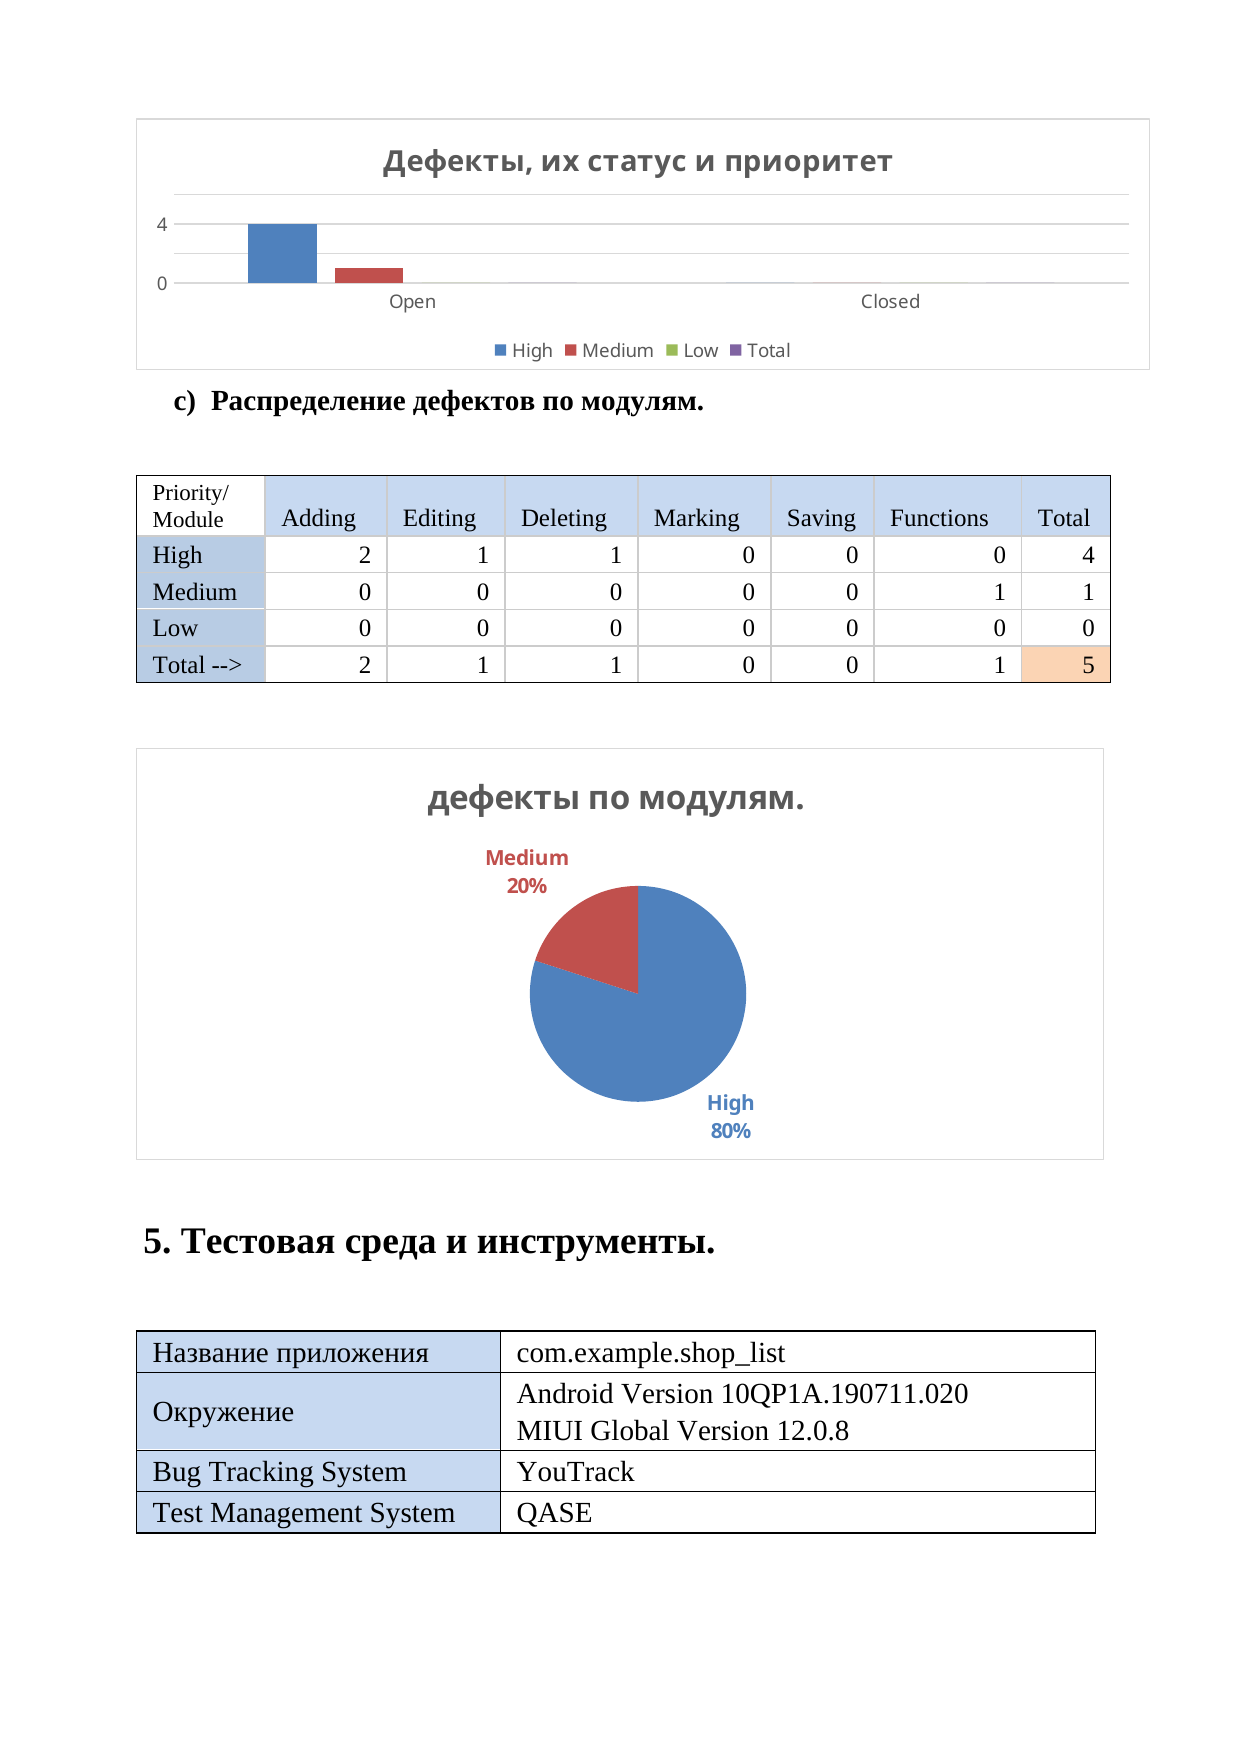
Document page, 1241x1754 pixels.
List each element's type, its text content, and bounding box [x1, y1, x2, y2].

table_cell 0 [639, 610, 770, 645]
list Распределение дефектов по модулям. [173, 383, 1151, 416]
table_cell 0 [506, 610, 637, 645]
table_cell 0 [639, 537, 770, 572]
table_cell Medium [137, 573, 264, 608]
table_cell 0 [388, 573, 504, 608]
table_cell 1 [506, 537, 637, 572]
table_cell 0 [266, 573, 386, 608]
table_header Deleting [506, 476, 637, 535]
table_cell YouTrack [501, 1451, 1095, 1491]
table_cell 0 [875, 610, 1021, 645]
table_cell 0 [639, 647, 770, 682]
table_cell Total --> [137, 647, 264, 682]
table_cell 0 [506, 573, 637, 608]
table_cell 2 [266, 647, 386, 682]
table_cell 0 [639, 573, 770, 608]
table_cell 0 [875, 537, 1021, 572]
table_cell 0 [772, 537, 873, 572]
table_cell 1 [506, 647, 637, 682]
table_header Priority/Module [137, 476, 264, 535]
table_cell Low [137, 610, 264, 645]
table_cell High [137, 537, 264, 572]
table_header Editing [388, 476, 504, 535]
table_cell 0 [772, 610, 873, 645]
table_cell Bug Tracking System [137, 1451, 500, 1491]
table_cell 0 [388, 610, 504, 645]
table_cell 4 [1022, 537, 1110, 572]
table_cell 1 [388, 647, 504, 682]
table_header Adding [266, 476, 386, 535]
table_cell 1 [875, 647, 1021, 682]
table_cell 0 [772, 573, 873, 608]
table_cell 2 [266, 537, 386, 572]
text 5. Тестовая среда и инструменты. [136, 1219, 1151, 1262]
table_cell Android Version 10QP1A.190711.020 MIUI Global Version 12.0.8 [501, 1373, 1095, 1449]
table_cell 0 [266, 610, 386, 645]
table_cell 1 [1022, 573, 1110, 608]
table_cell 1 [388, 537, 504, 572]
table_header Saving [772, 476, 873, 535]
table_cell 0 [1022, 610, 1110, 645]
table_cell 5 [1022, 647, 1110, 682]
table_cell Test Management System [137, 1492, 500, 1532]
table_header Название приложения [137, 1332, 500, 1371]
table_cell QASE [501, 1492, 1095, 1532]
table_cell 1 [875, 573, 1021, 608]
table_header com.example.shop_list [501, 1332, 1095, 1371]
table_header Marking [639, 476, 770, 535]
table_cell Окружение [137, 1373, 500, 1449]
table_header Functions [875, 476, 1021, 535]
table_header Total [1022, 476, 1110, 535]
table_cell 0 [772, 647, 873, 682]
